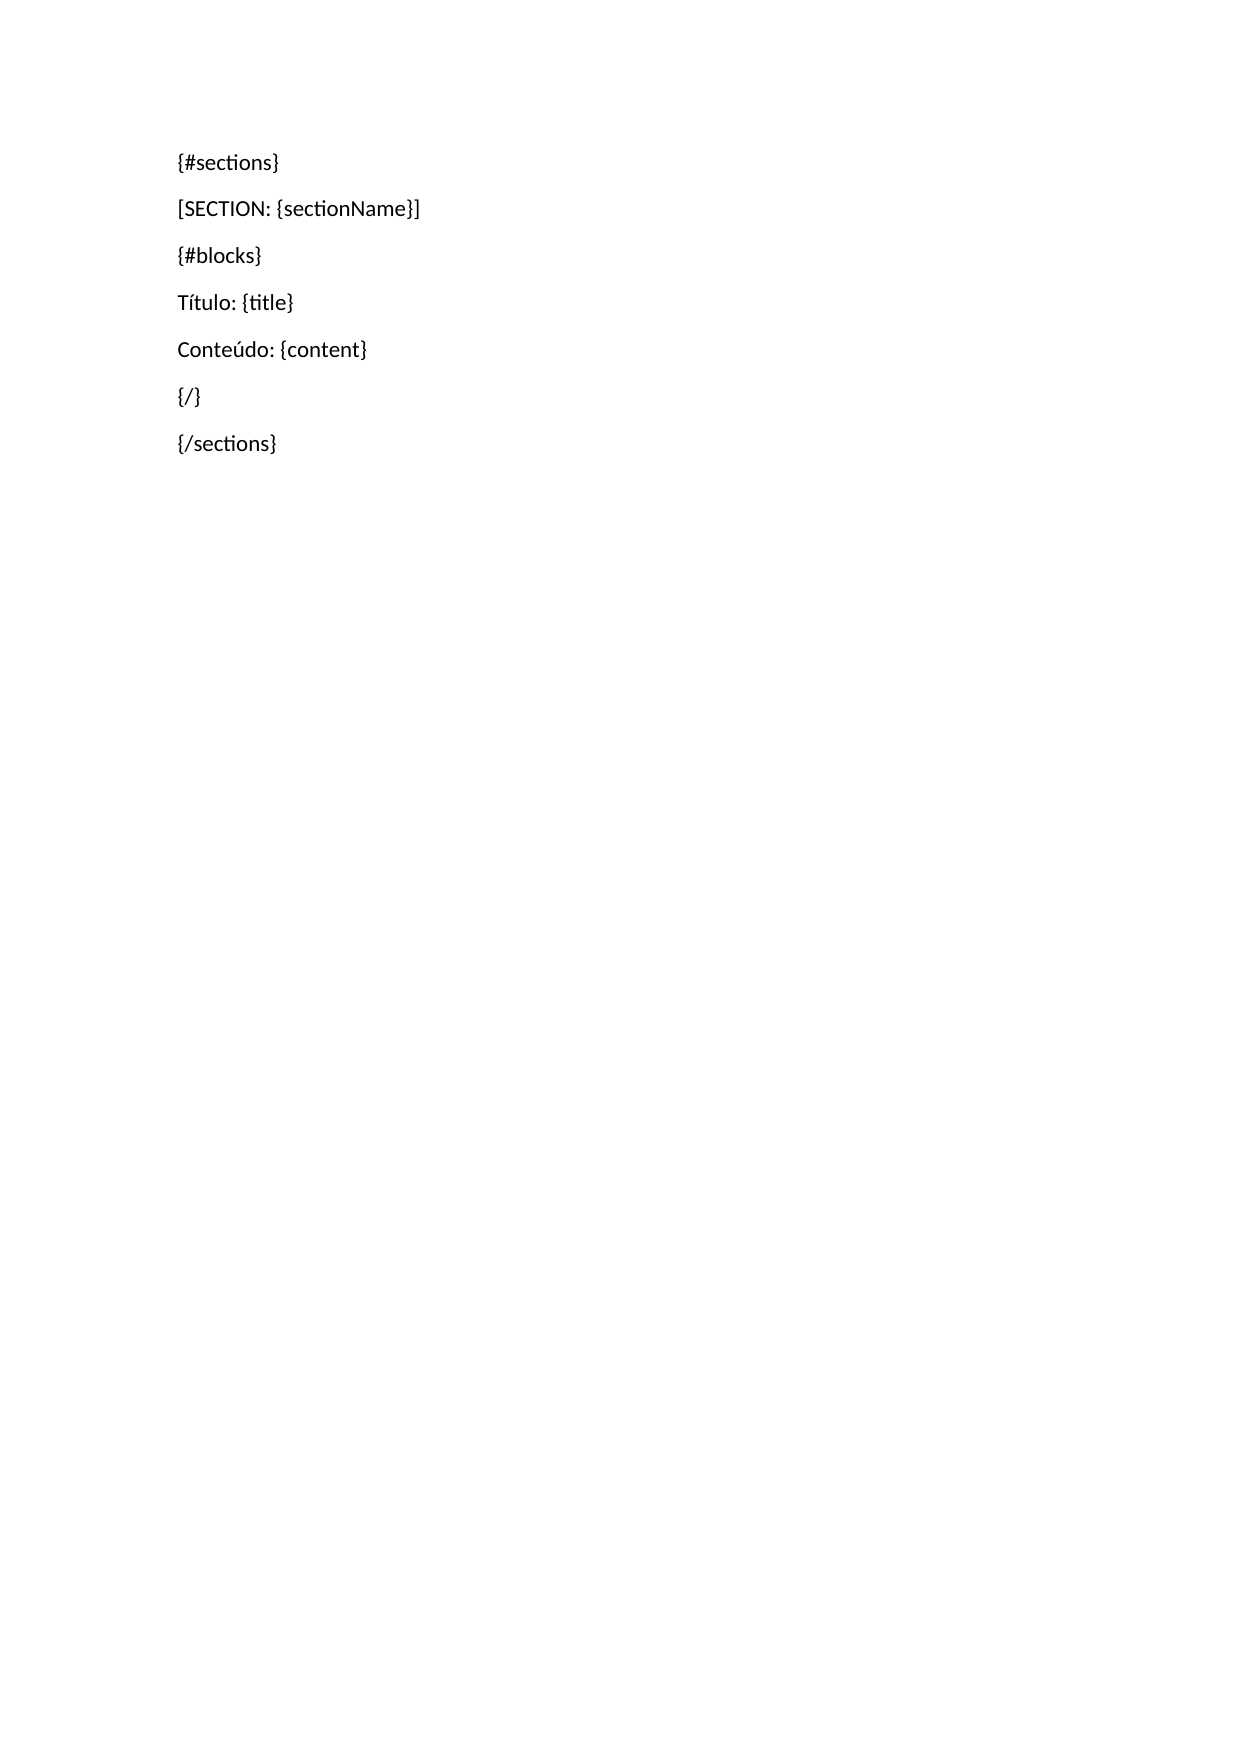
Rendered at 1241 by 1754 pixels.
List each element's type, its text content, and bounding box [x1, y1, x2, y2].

text {/} [177, 382, 1063, 410]
text {#sections} [177, 148, 1063, 176]
text {#blocks} [177, 241, 1063, 269]
text Título: {title} [177, 288, 1063, 316]
text [SECTION: {sectionName}] [177, 194, 1063, 222]
text {/sections} [177, 429, 1063, 457]
text Conteúdo: {content} [177, 335, 1063, 363]
